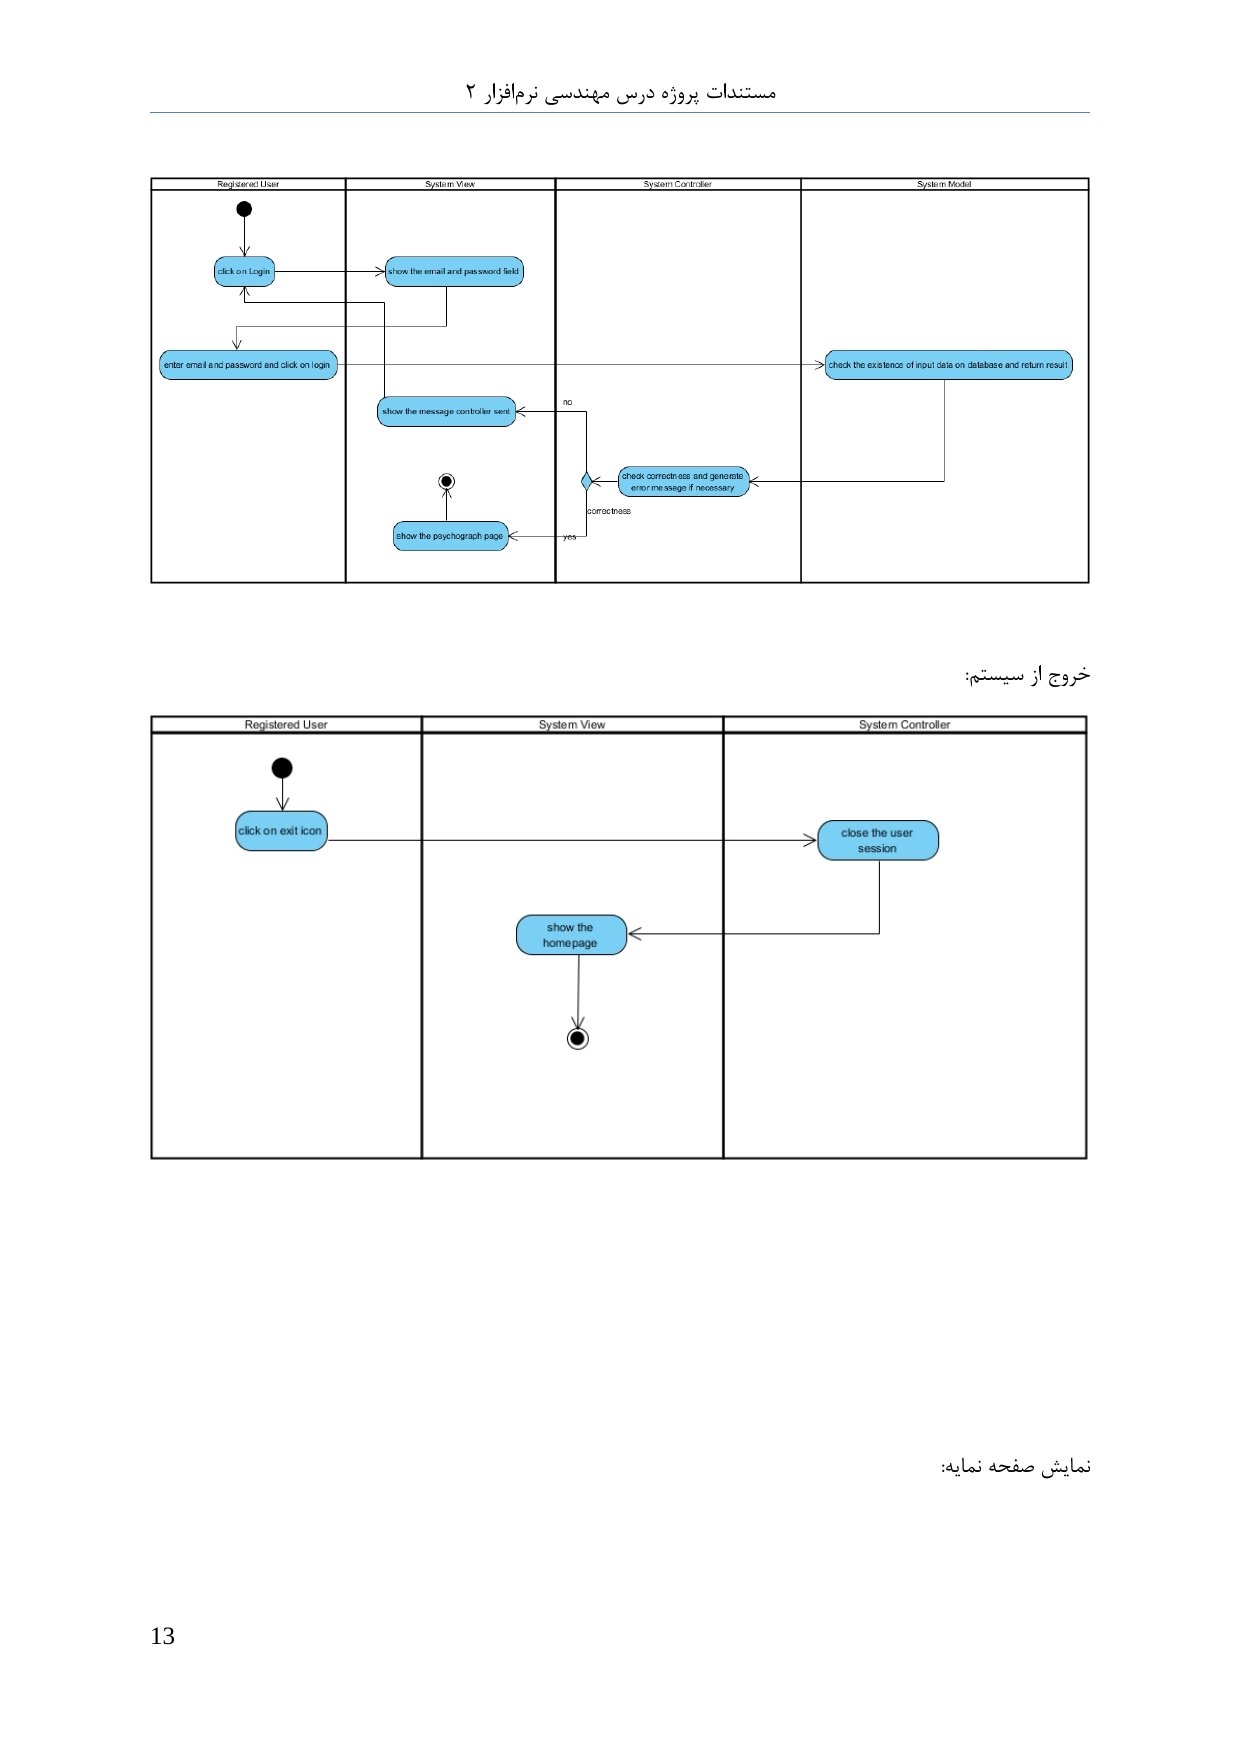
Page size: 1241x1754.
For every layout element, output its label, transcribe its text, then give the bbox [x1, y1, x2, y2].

text خروج از سیستم: [150, 664, 1090, 689]
text نمایش صفحه نمایه: [150, 1456, 1090, 1481]
picture [149, 176, 1091, 585]
picture [149, 713, 1091, 1162]
